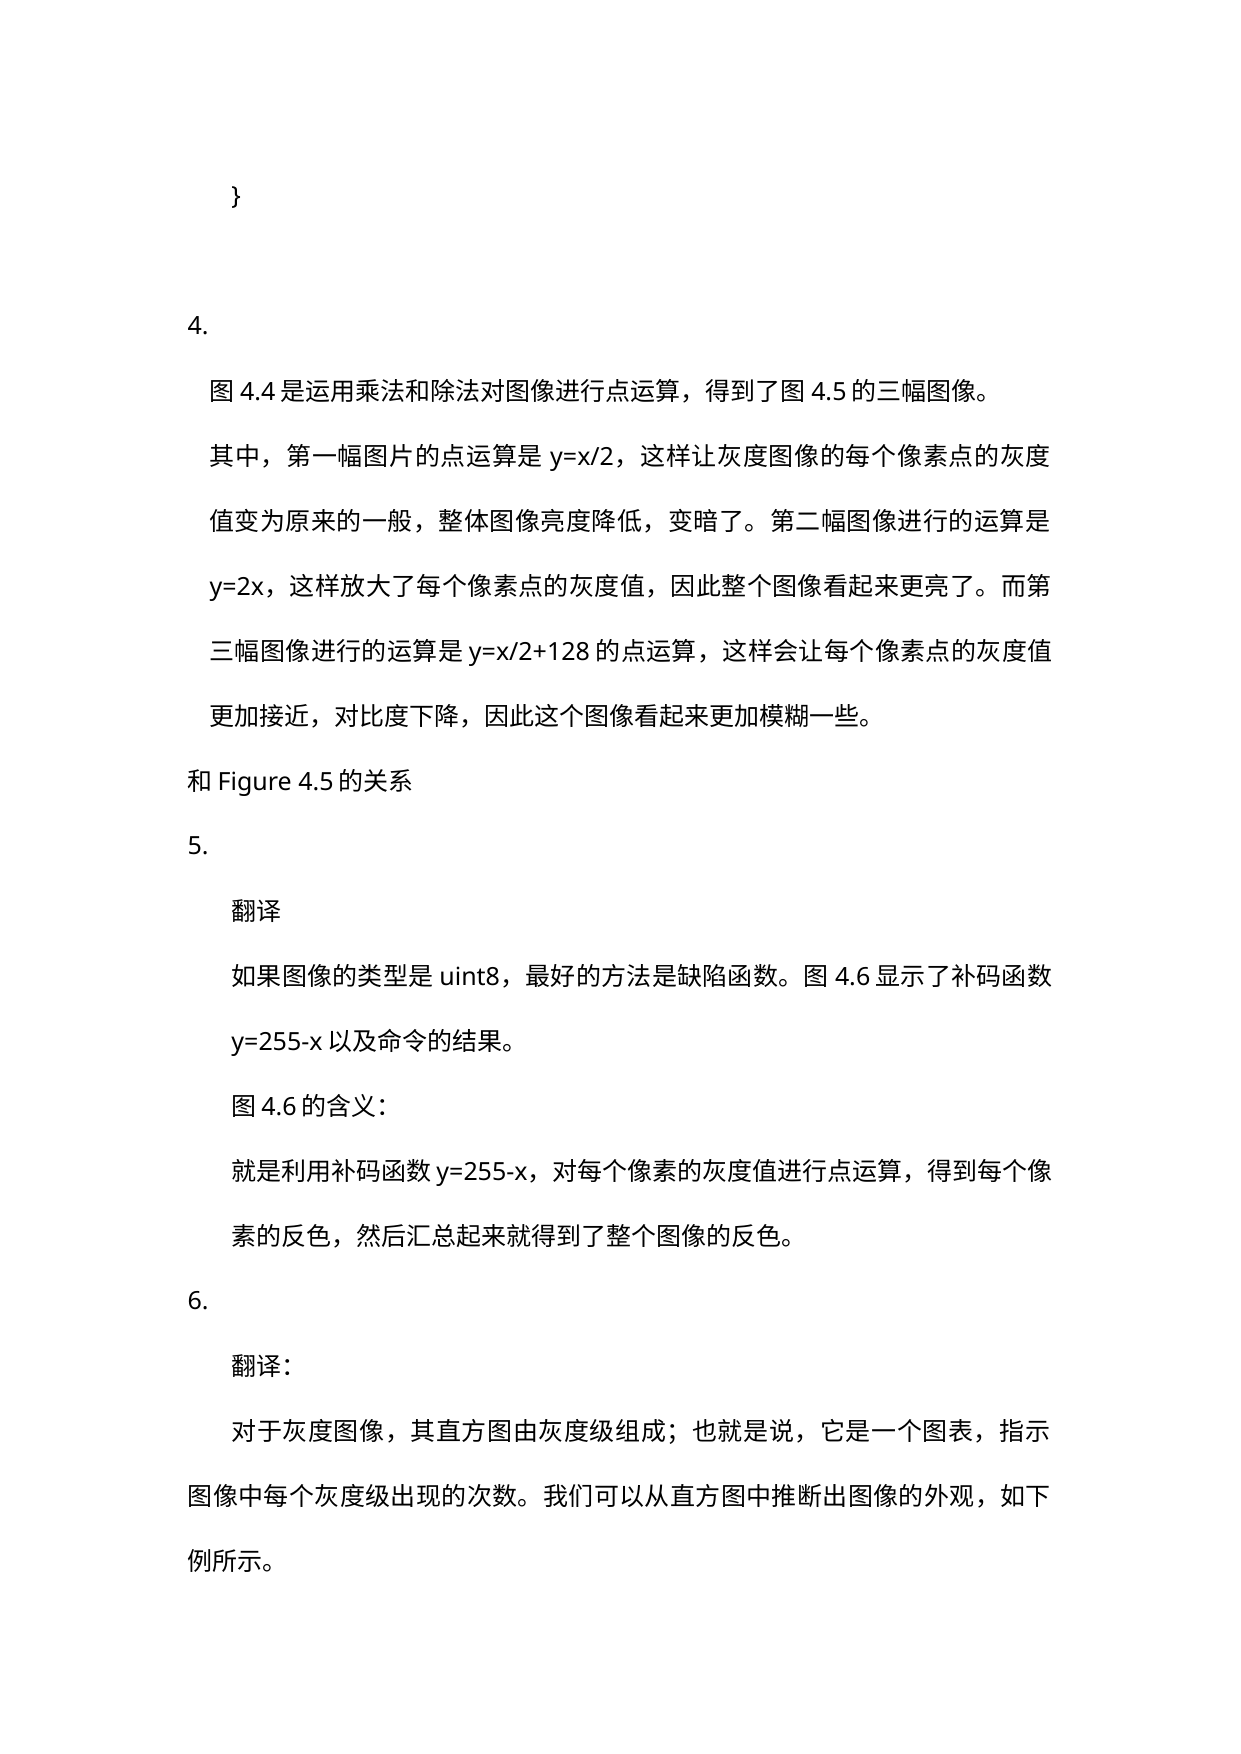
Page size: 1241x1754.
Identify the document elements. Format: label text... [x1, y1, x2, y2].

text 5. [187, 812, 1053, 877]
text } [187, 162, 1053, 227]
text 对于灰度图像，其直方图由灰度级组成；也就是说，它是一个图表，指示图像中每个灰度级出现的次数。我们可以从直方图中推断出图像的外观，如下例所示。 [187, 1397, 1053, 1592]
text 翻译 [231, 877, 1053, 942]
text 翻译： [187, 1332, 1053, 1397]
text 就是利用补码函数y=255-x，对每个像素的灰度值进行点运算，得到每个像素的反色，然后汇总起来就得到了整个图像的反色。 [231, 1137, 1053, 1267]
text 6. [187, 1267, 1053, 1332]
text 其中，第一幅图片的点运算是y=x/2，这样让灰度图像的每个像素点的灰度值变为原来的一般，整体图像亮度降低，变暗了。第二幅图像进行的运算是y=2x，这样放大了每个像素点的灰度值，因此整个图像看起来更亮了。而第三幅图像进行的运算是y=x/2+128的点运算，这样会让每个像素点的灰度值更加接近，对比度下降，因此这个图像看起来更加模糊一些。 [209, 422, 1053, 747]
text 如果图像的类型是uint8，最好的方法是缺陷函数。图4.6显示了补码函数y=255-x以及命令的结果。 [231, 942, 1053, 1072]
text 图 4.4是运用乘法和除法对图像进行点运算，得到了图 4.5的三幅图像。 [209, 357, 1053, 422]
text 4. [187, 292, 1053, 357]
text 图4.6的含义： [187, 1072, 1053, 1137]
text 和Figure 4.5的关系 [187, 747, 1053, 812]
